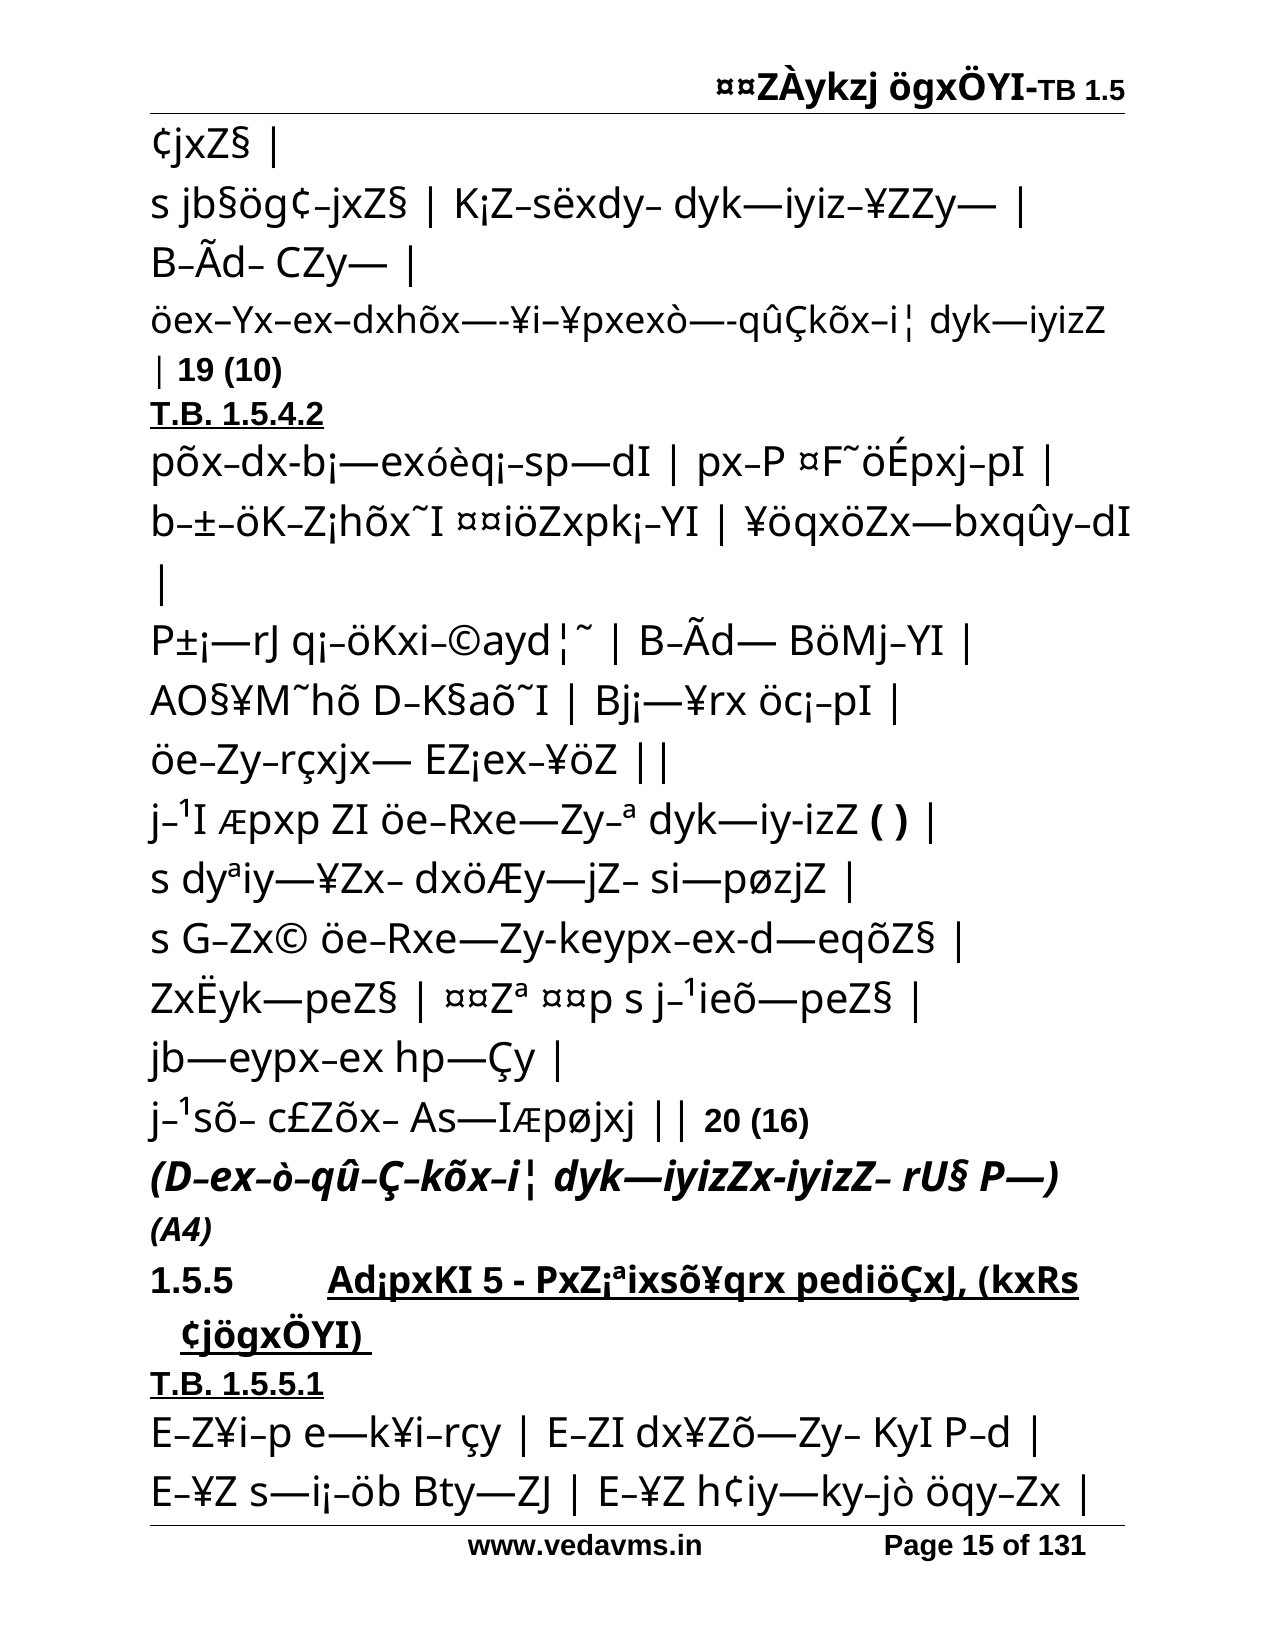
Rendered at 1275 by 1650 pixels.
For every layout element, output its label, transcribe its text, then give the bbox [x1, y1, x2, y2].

text ZxËyk—peZ§ | ¤¤Zª ¤¤p s j–¹ieõ—peZ§ | [150, 968, 1125, 1025]
text E–Z¥i–p e—k¥i–rçy | E–ZI dx¥Zõ—Zy– KyI P–d | [150, 1402, 1125, 1459]
text P±¡—rJ q¡–öKxi–©ayd¦˜ | B–Ãd— BöMj–YI | AO§¥M˜hõ D–K§aõ˜I | Bj¡—¥rx öc¡–pI | [150, 611, 1154, 727]
text j–¹sõ– c£Zõx– As—IÆpøjxj || 20 (16) [150, 1088, 1125, 1144]
text põx–dx-b¡—exóèq¡–sp—dI | px–P ¤F˜öÉpxj–pI | [150, 432, 1125, 489]
text E–¥Z s—i¡–öb Bty—ZJ | E–¥Z h¢iy—ky–jò öqy–Zx | [150, 1462, 1125, 1519]
text s jb§ög¢–jxZ§ | K¡Z–sëxdy– dyk—iyiz–¥ZZy— | [150, 174, 1125, 231]
text s dyªiy—¥Zx– dxöÆy—jZ– si—pøzjZ | s G–Zx© öe–Rxe—Zy-keypx–ex-d—eqõZ§ | [150, 849, 1125, 966]
text (D–ex–ò–qû–Ç–kõx–i¦ dyk—iyizZx-iyizZ– rU§ P—) (A4) [150, 1147, 1125, 1252]
text B–Ãd– CZy— | [150, 233, 1125, 290]
text Ksëxdy– dyk—iyiz–¥ZZy— | öe–Rxe—Zy–kyZy— ög¢jxZ§ | [150, 114, 1125, 171]
text j–¹I Æpxp ZI öe–Rxe—Zy–ª dyk—iy-izZ ( ) | [150, 790, 1154, 846]
text öex–Yx–ex–dxhõx—-¥i–¥pxexò—-qûÇkõx–i¦ dyk—iyizZ | 19 (10) [150, 293, 1125, 392]
subtitle Ad¡pxKI 5 - PxZ¡ªixsõ¥qrx pediöÇxJ, (kxRs¢jögxÖYI) [150, 1254, 1125, 1360]
text T.B. 1.5.4.2 [150, 394, 1125, 432]
text jb—eypx–ex hp—Çy | [150, 1028, 1125, 1085]
text öe–Zy–rçxjx— EZ¡ex–¥öZ || [150, 730, 1154, 787]
text T.B. 1.5.5.1 [150, 1364, 1125, 1402]
text b–±–öK–Z¡hõx˜I ¤¤iöZxpk¡–YI | ¥öqxöZx—bxqûy–dI | [150, 492, 1154, 608]
